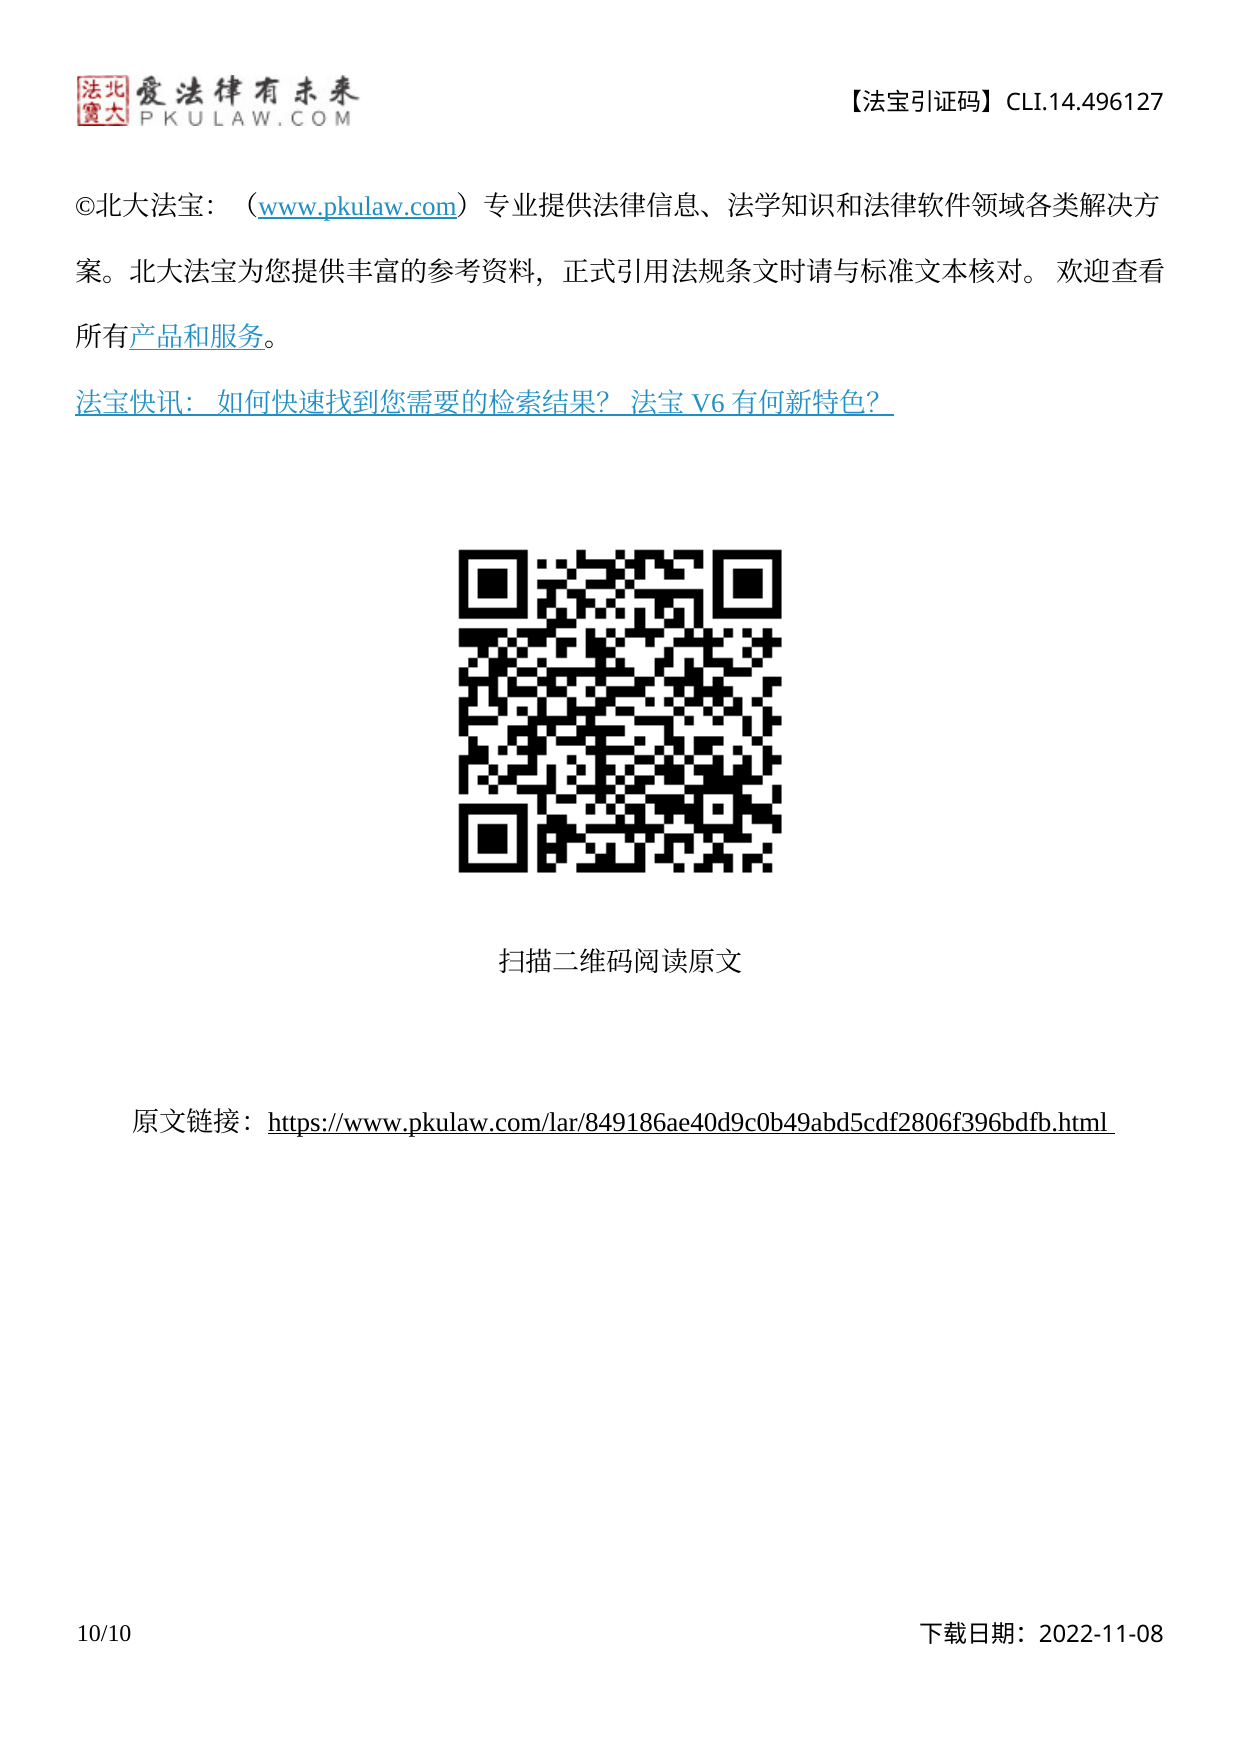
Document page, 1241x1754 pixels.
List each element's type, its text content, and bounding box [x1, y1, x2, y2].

text 原文链接：https://www.pkulaw.com/lar/849186ae40d9c0b49abd5cdf2806f396bdfb.html [75, 1071, 1165, 1137]
text ©北大法宝：（www.pkulaw.com）专业提供法律信息、法学知识和法律软件领域各类解决方案。北大法宝为您提供丰富的参考资料，正式引用法规条文时请与标准文本核对。 欢迎查看所有产品和服务。 法宝快讯： 如何快速找到您需要的检索结果？ 法宝 V6 有何新特色？ [75, 156, 1165, 418]
picture [76, 75, 361, 126]
picture [420, 511, 821, 912]
text 扫描二维码阅读原文 [169, 912, 1071, 978]
